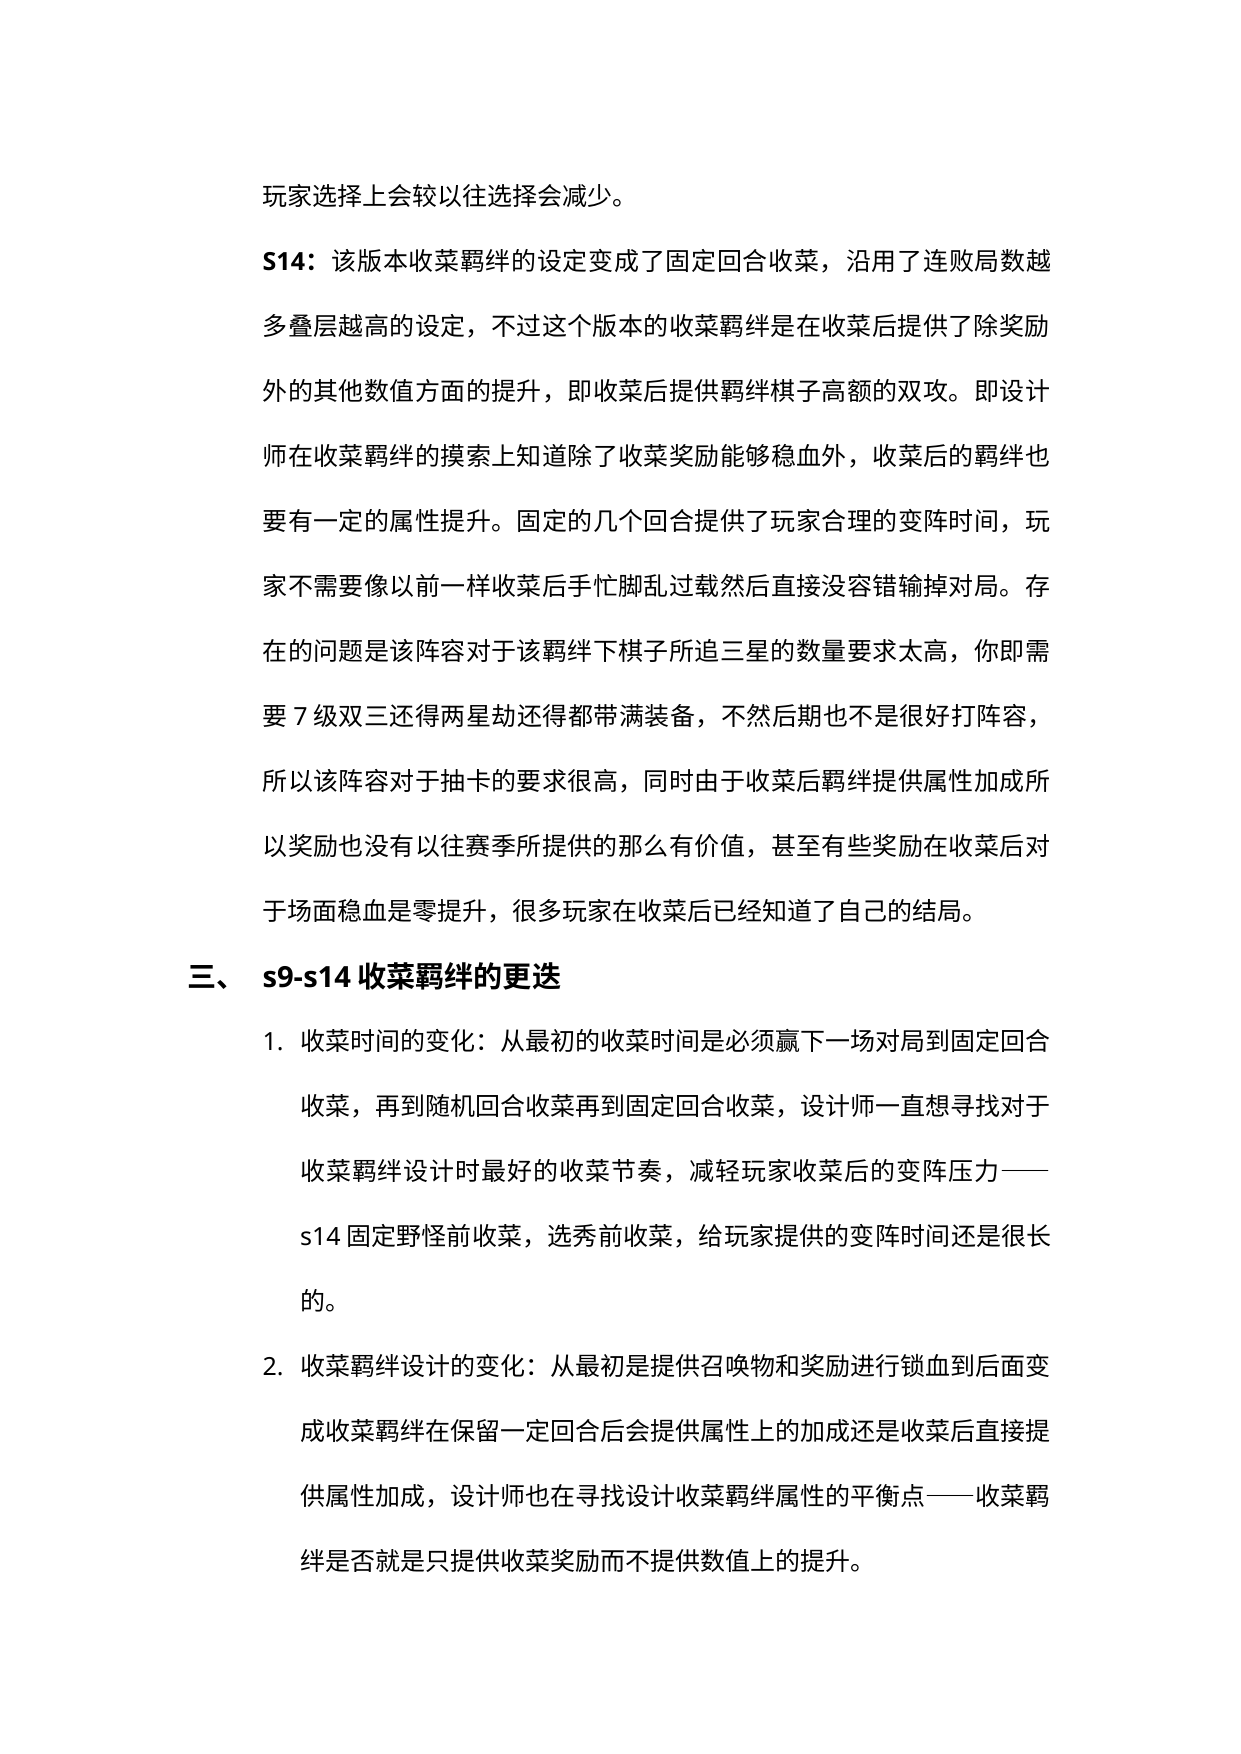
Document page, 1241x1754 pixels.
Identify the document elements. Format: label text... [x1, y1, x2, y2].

list s9-s14收菜羁绊的更迭 [187, 942, 1053, 1007]
list S14：该版本收菜羁绊的设定变成了固定回合收菜，沿用了连败局数越多叠层越高的设定，不过这个版本的收菜羁绊是在收菜后提供了除奖励外的其他数值方面的提升，即收菜后提供羁绊棋子高额的双攻。即设计师在收菜羁绊的摸索上知道除了收菜奖励能够稳血外，收菜后的羁绊也要有一定的属性提升。固定的几个回合提供了玩家合理的变阵时间，玩家不需要像以前一样收菜后手忙脚乱过载然后直接没容错输掉对局。存在的问题是该阵容对于该羁绊下棋子所追三星的数量要求太高，你即需要7级双三还得两星劫还得都带满装备，不然后期也不是很好打阵容，所以该阵容对于抽卡的要求很高，同时由于收菜后羁绊提供属性加成所以奖励也没有以往赛季所提供的那么有价值，甚至有些奖励在收菜后对于场面稳血是零提升，很多玩家在收菜后已经知道了自己的结局。 [262, 227, 1053, 942]
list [262, 162, 1053, 227]
list 收菜羁绊设计的变化：从最初是提供召唤物和奖励进行锁血到后面变成收菜羁绊在保留一定回合后会提供属性上的加成还是收菜后直接提供属性加成，设计师也在寻找设计收菜羁绊属性的平衡点——收菜羁绊是否就是只提供收菜奖励而不提供数值上的提升。 [262, 1332, 1053, 1592]
list 收菜时间的变化：从最初的收菜时间是必须赢下一场对局到固定回合收菜，再到随机回合收菜再到固定回合收菜，设计师一直想寻找对于收菜羁绊设计时最好的收菜节奏，减轻玩家收菜后的变阵压力——s14固定野怪前收菜，选秀前收菜，给玩家提供的变阵时间还是很长的。 [262, 1007, 1053, 1332]
